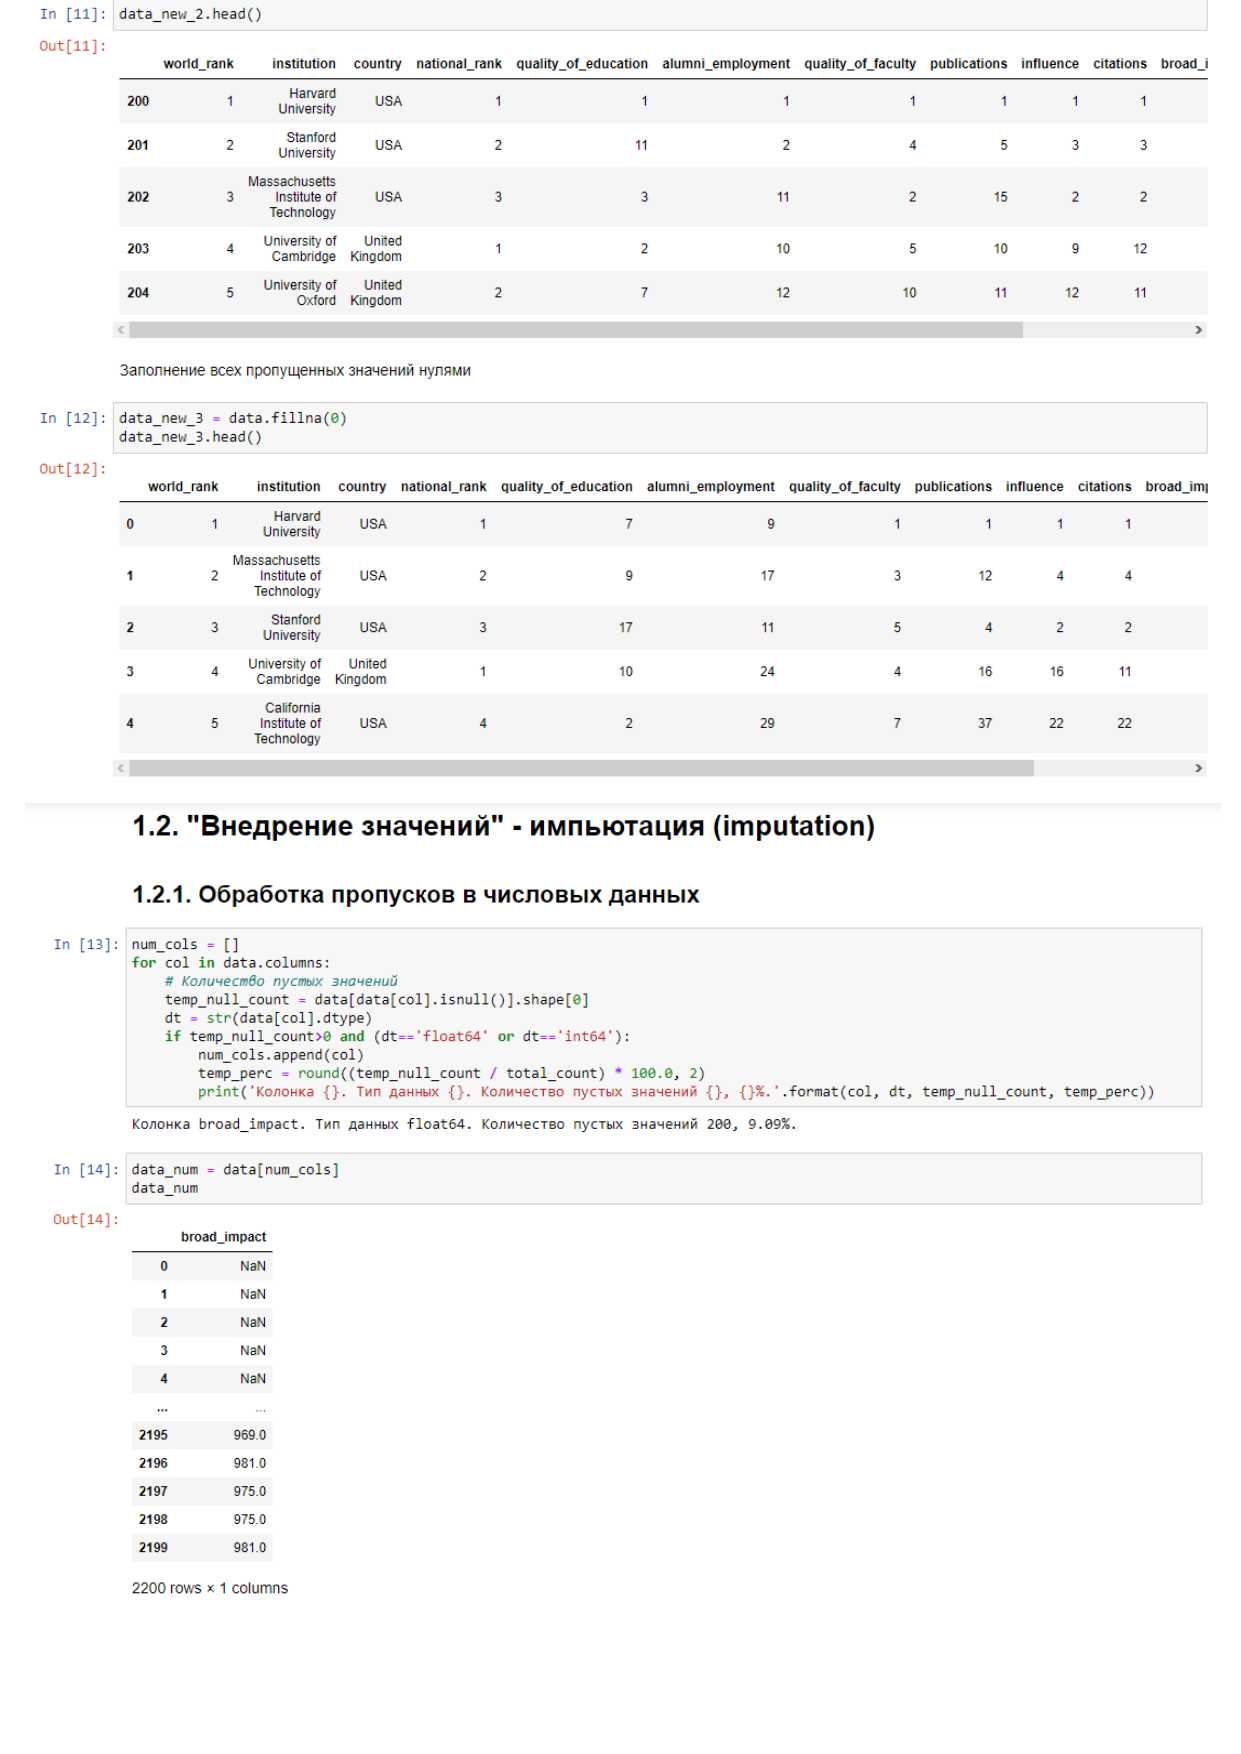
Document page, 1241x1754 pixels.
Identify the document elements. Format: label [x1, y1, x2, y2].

picture [25, 0, 1221, 1615]
